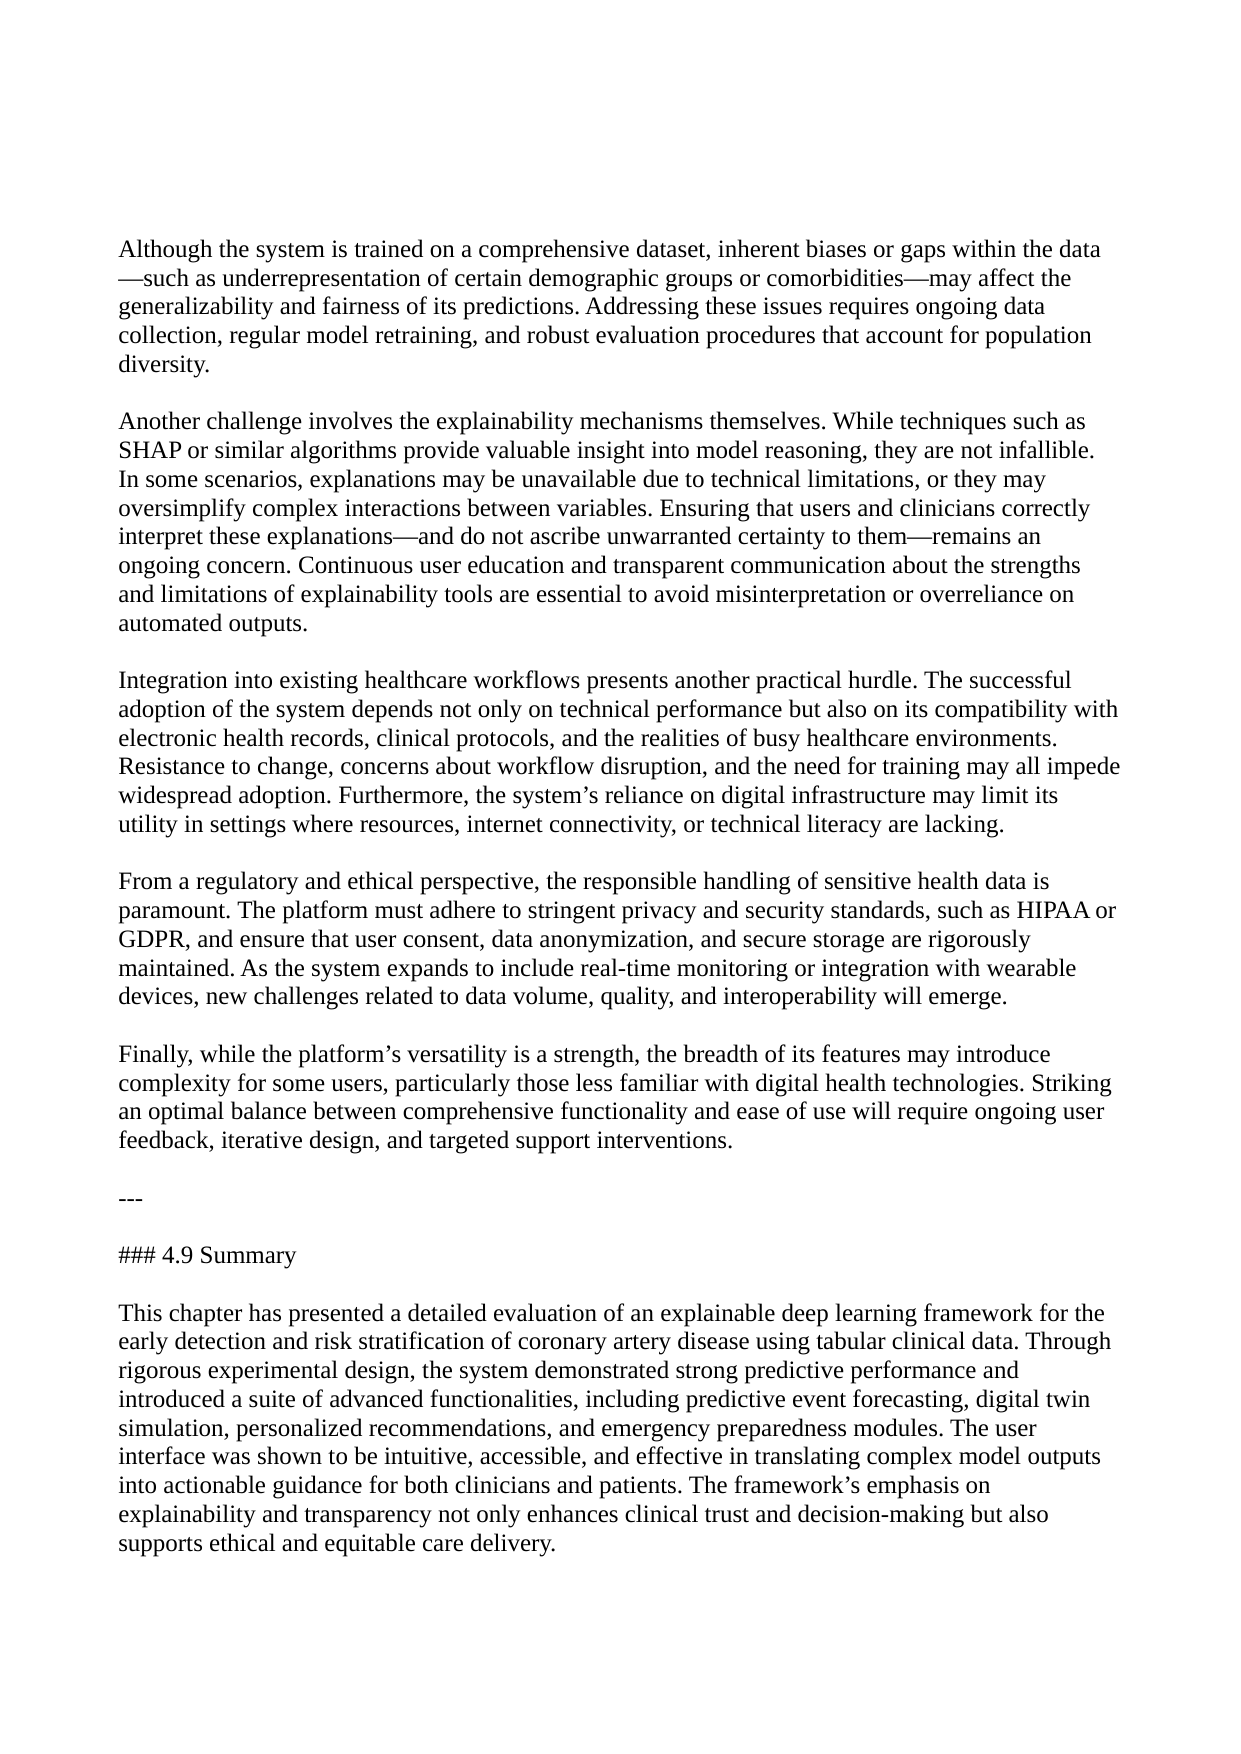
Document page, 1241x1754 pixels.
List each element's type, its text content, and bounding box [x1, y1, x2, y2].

text Integration into existing healthcare workflows presents another practical hurdle. The successful adoption of the system depends not only on technical performance but also on its compatibility with electronic health records, clinical protocols, and the realities of busy healthcare environments. Resistance to change, concerns about workflow disruption, and the need for training may all impede widespread adoption. Furthermore, the system’s reliance on digital infrastructure may limit its utility in settings where resources, internet connectivity, or technical literacy are lacking. [118, 665, 1122, 838]
text ### 4.9 Summary [118, 1240, 1122, 1269]
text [118, 234, 1122, 378]
text From a regulatory and ethical perspective, the responsible handling of sensitive health data is paramount. The platform must adhere to stringent privacy and security standards, such as HIPAA or GDPR, and ensure that user consent, data anonymization, and secure storage are rigorously maintained. As the system expands to include real-time monitoring or integration with wearable devices, new challenges related to data volume, quality, and interoperability will emerge. [118, 866, 1122, 1010]
text --- [118, 1183, 1122, 1211]
text Finally, while the platform’s versatility is a strength, the breadth of its features may introduce complexity for some users, particularly those less familiar with digital health technologies. Striking an optimal balance between comprehensive functionality and ease of use will require ongoing user feedback, iterative design, and targeted support interventions. [118, 1039, 1122, 1154]
text Another challenge involves the explainability mechanisms themselves. While techniques such as SHAP or similar algorithms provide valuable insight into model reasoning, they are not infallible. In some scenarios, explanations may be unavailable due to technical limitations, or they may oversimplify complex interactions between variables. Ensuring that users and clinicians correctly interpret these explanations—and do not ascribe unwarranted certainty to them—remains an ongoing concern. Continuous user education and transparent communication about the strengths and limitations of explainability tools are essential to avoid misinterpretation or overreliance on automated outputs. [118, 406, 1122, 636]
text This chapter has presented a detailed evaluation of an explainable deep learning framework for the early detection and risk stratification of coronary artery disease using tabular clinical data. Through rigorous experimental design, the system demonstrated strong predictive performance and introduced a suite of advanced functionalities, including predictive event forecasting, digital twin simulation, personalized recommendations, and emergency preparedness modules. The user interface was shown to be intuitive, accessible, and effective in translating complex model outputs into actionable guidance for both clinicians and patients. The framework’s emphasis on explainability and transparency not only enhances clinical trust and decision-making but also supports ethical and equitable care delivery. [118, 1298, 1122, 1556]
